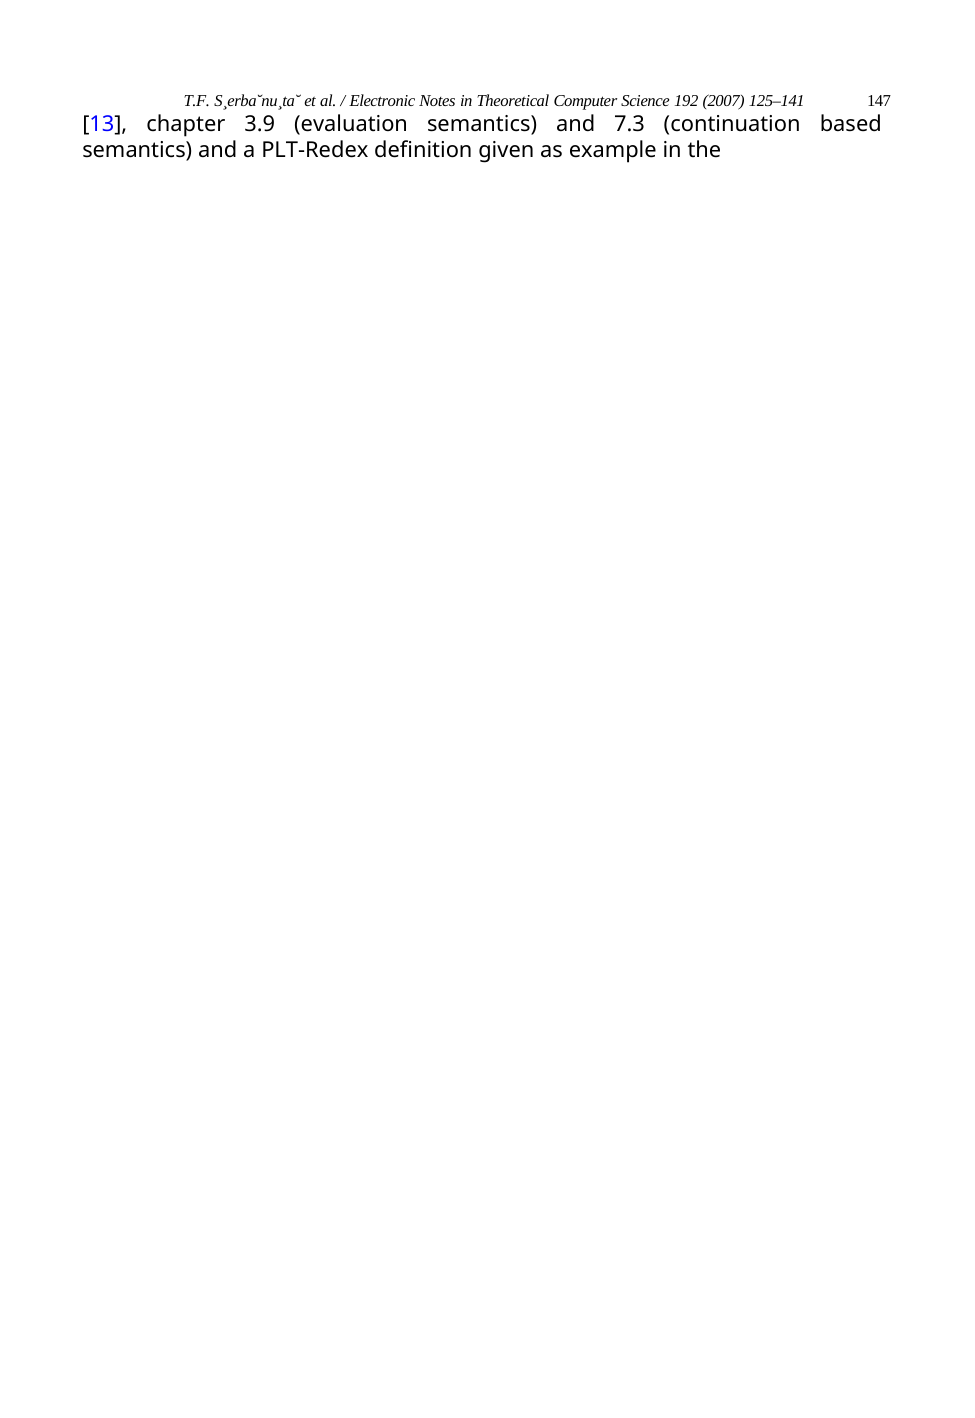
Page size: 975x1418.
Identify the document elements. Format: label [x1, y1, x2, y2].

text [82, 110, 882, 164]
